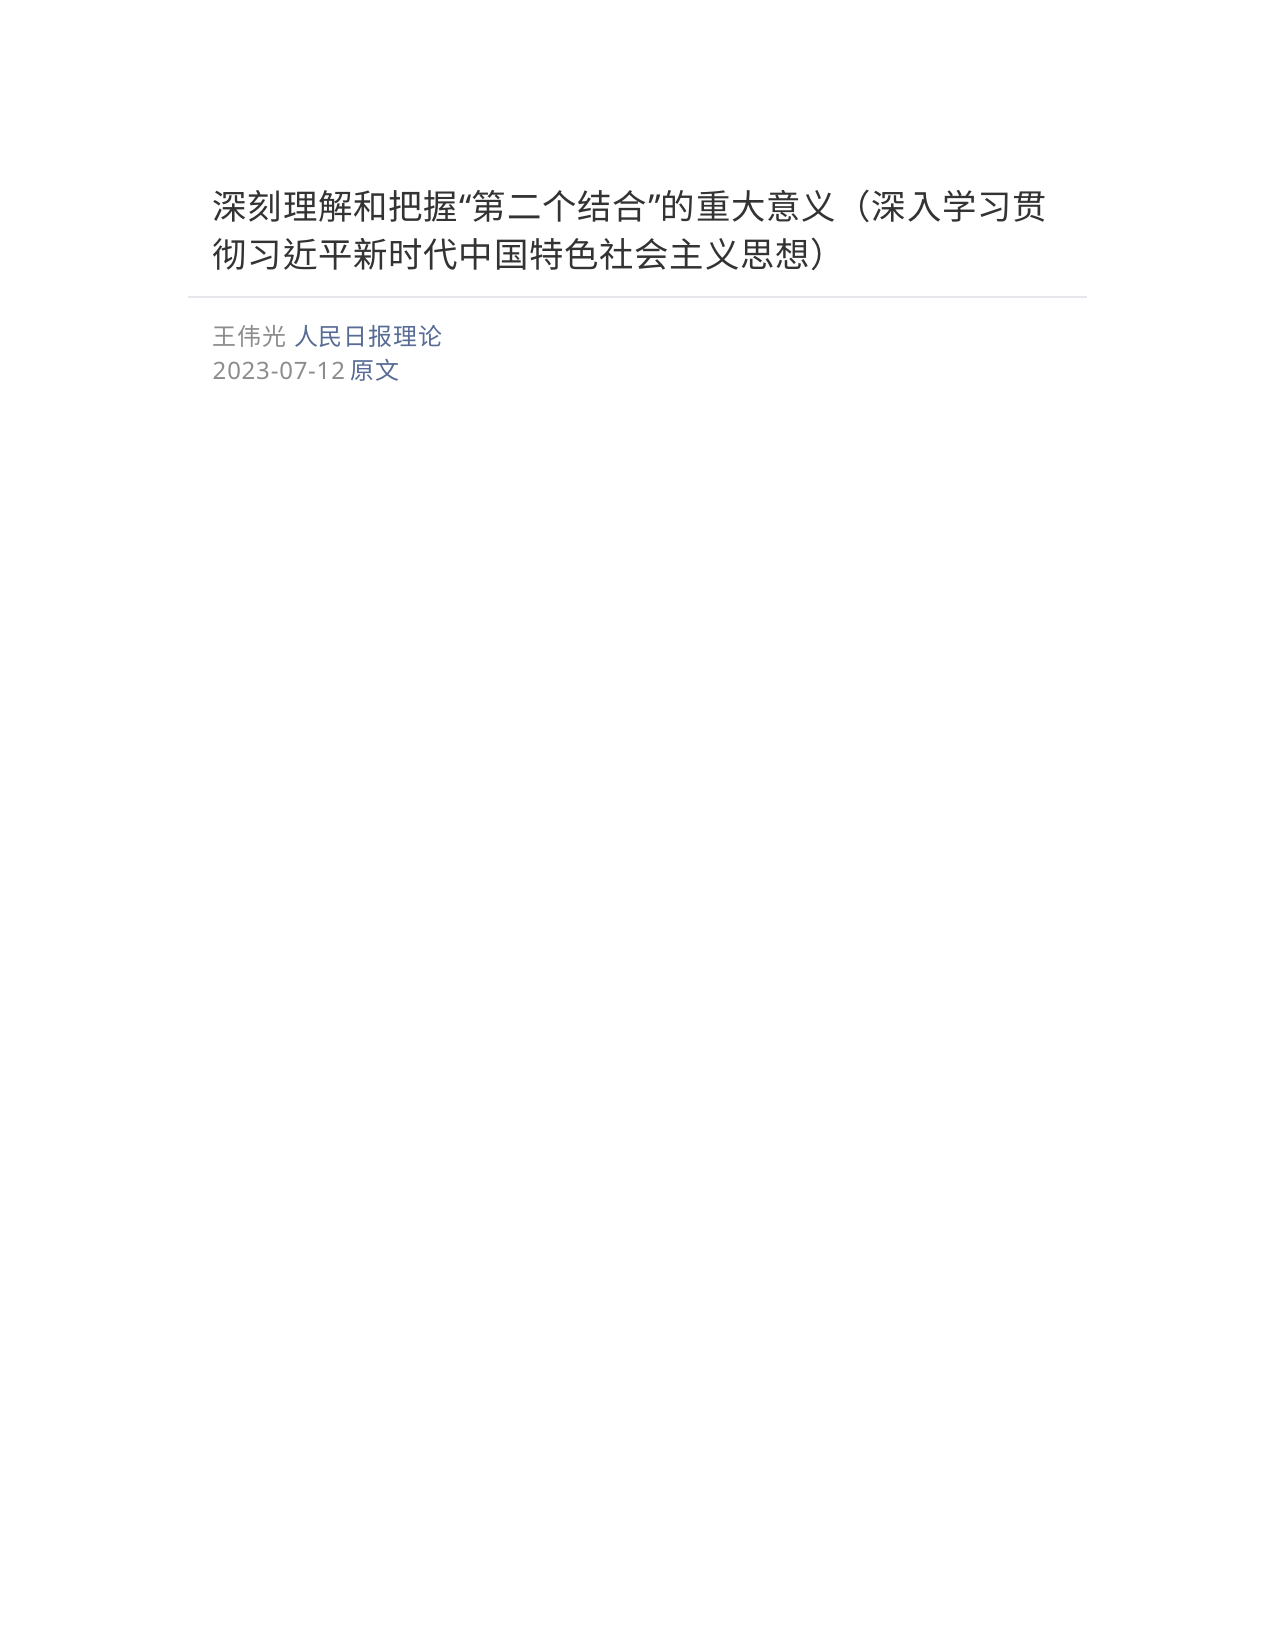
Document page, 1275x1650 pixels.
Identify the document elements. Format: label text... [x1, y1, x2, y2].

list 王伟光 人民日报理论 [212, 320, 1062, 352]
text 2023-07-12原文 发表于 [212, 352, 1062, 386]
title 深刻理解和把握“第二个结合”的重大意义（深入学习贯彻习近平新时代中国特色社会主义思想） [187, 150, 1087, 298]
